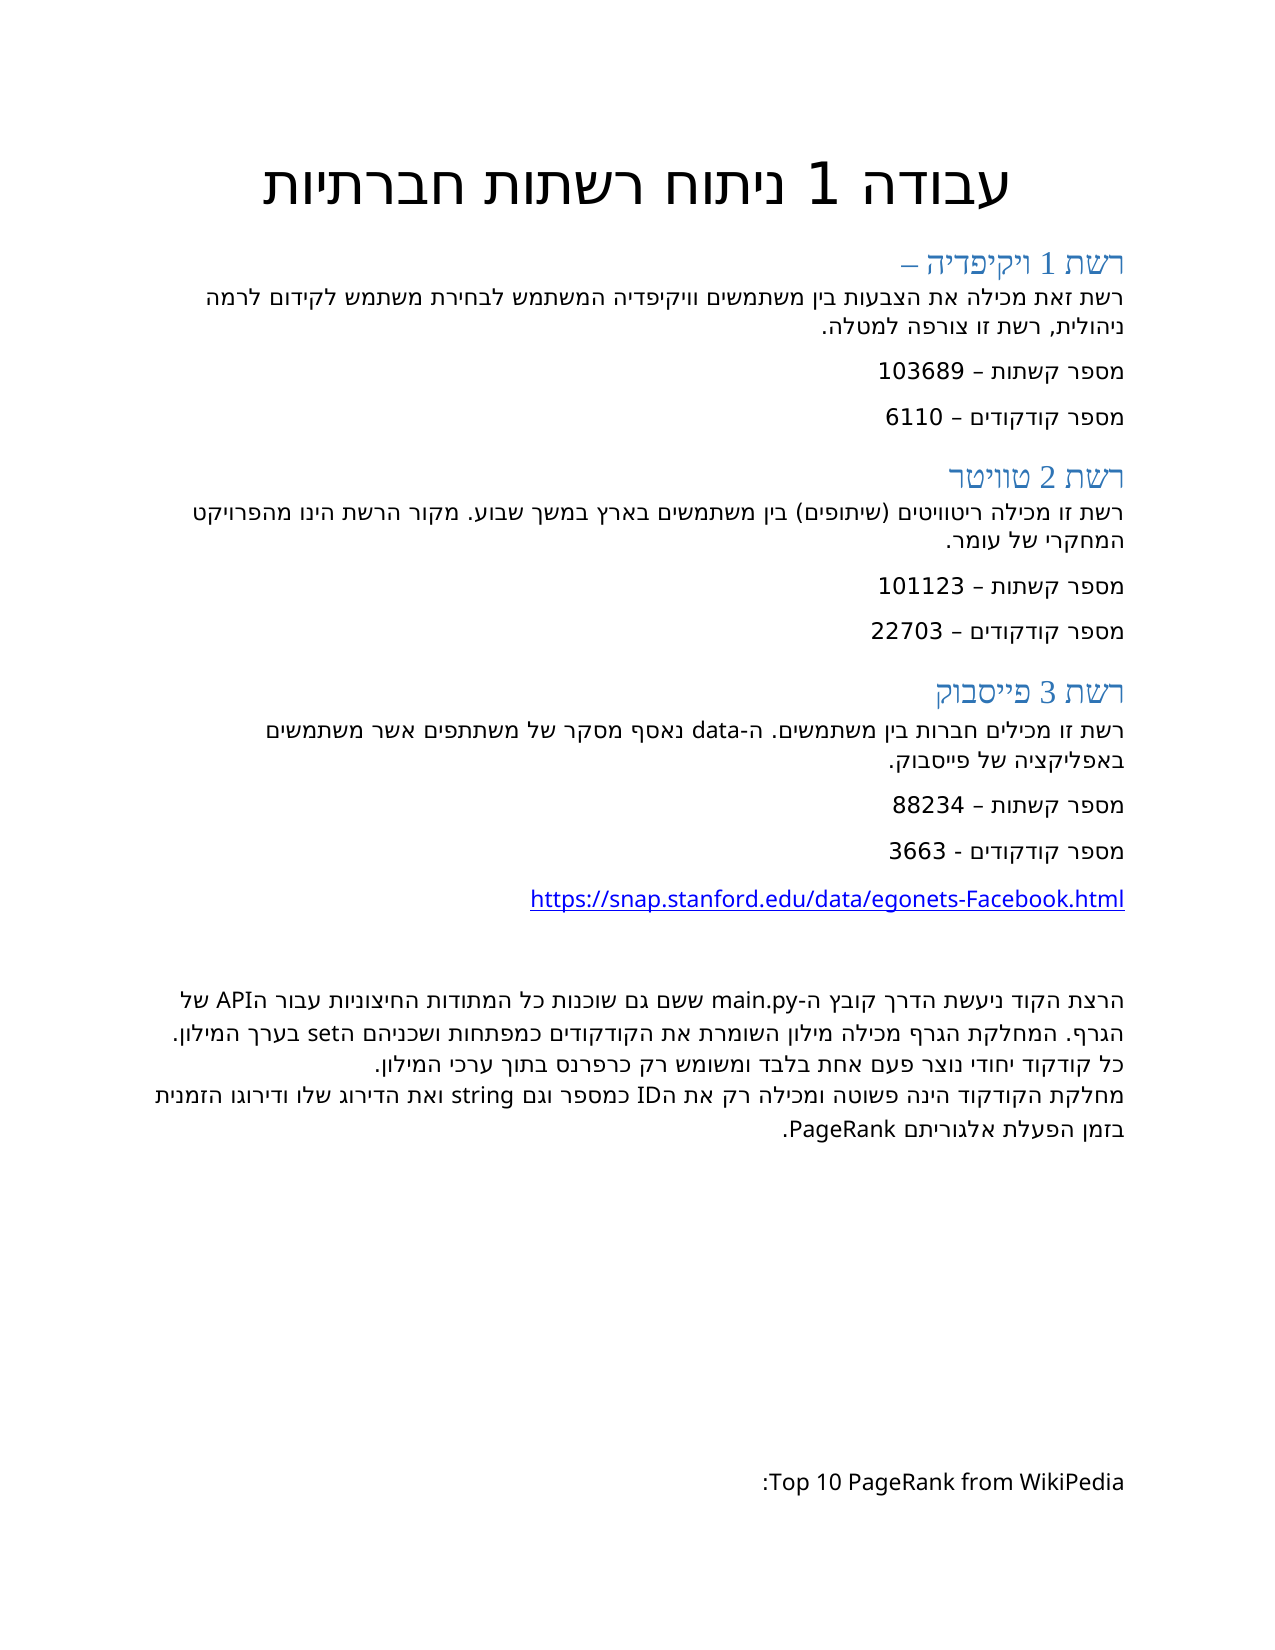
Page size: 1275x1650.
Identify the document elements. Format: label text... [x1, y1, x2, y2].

text רשת זאת מכילה את הצבעות בין משתמשים וויקיפדיה המשתמש לבחירת משתמש לקידום לרמה ניהולית, רשת זו צורפה למטלה. [150, 284, 1125, 340]
text מספר קודקודים – 6110 [150, 404, 1125, 431]
text Top 10 PageRank from WikiPedia: [150, 1466, 1125, 1497]
subtitle רשת 2 טוויטר [150, 458, 1125, 496]
text מספר קשתות – 103689 [150, 358, 1125, 385]
subtitle רשת 3 פייסבוק [150, 672, 1125, 711]
text מספר קודקודים – 22703 [150, 618, 1125, 645]
text מספר קודקודים - 3663 [150, 838, 1125, 864]
text הרצת הקוד ניעשת הדרך קובץ ה-main.py ששם גם שוכנות כל המתודות החיצוניות עבור הAPI של הגרף. המחלקת הגרף מכילה מילון השומרת את הקודקודים כמפתחות ושכניהם הset בערך המילון. כל קודקוד יחודי נוצר פעם אחת בלבד ומשומש רק כרפרנס בתוך ערכי המילון. מחלקת הקודקוד הינה פשוטה ומכילה רק את הID כמספר וגם string ואת הדירוג שלו ודירוגו הזמנית בזמן הפעלת אלגוריתם PageRank. [150, 984, 1125, 1144]
text https://snap.stanford.edu/data/egonets-Facebook.html [150, 883, 1125, 914]
subtitle רשת 1 ויקיפדיה – [150, 243, 1125, 281]
text רשת זו מכילים חברות בין משתמשים. ה-data נאסף מסקר של משתתפים אשר משתמשים באפליקציה של פייסבוק. [150, 714, 1125, 774]
text רשת זו מכילה ריטוויטים (שיתופים) בין משתמשים בארץ במשך שבוע. מקור הרשת הינו מהפרויקט המחקרי של עומר. [150, 499, 1125, 554]
title עבודה 1 ניתוח רשתות חברתיות [150, 150, 1125, 218]
text מספר קשתות – 101123 [150, 573, 1125, 600]
text מספר קשתות – 88234 [150, 792, 1125, 819]
